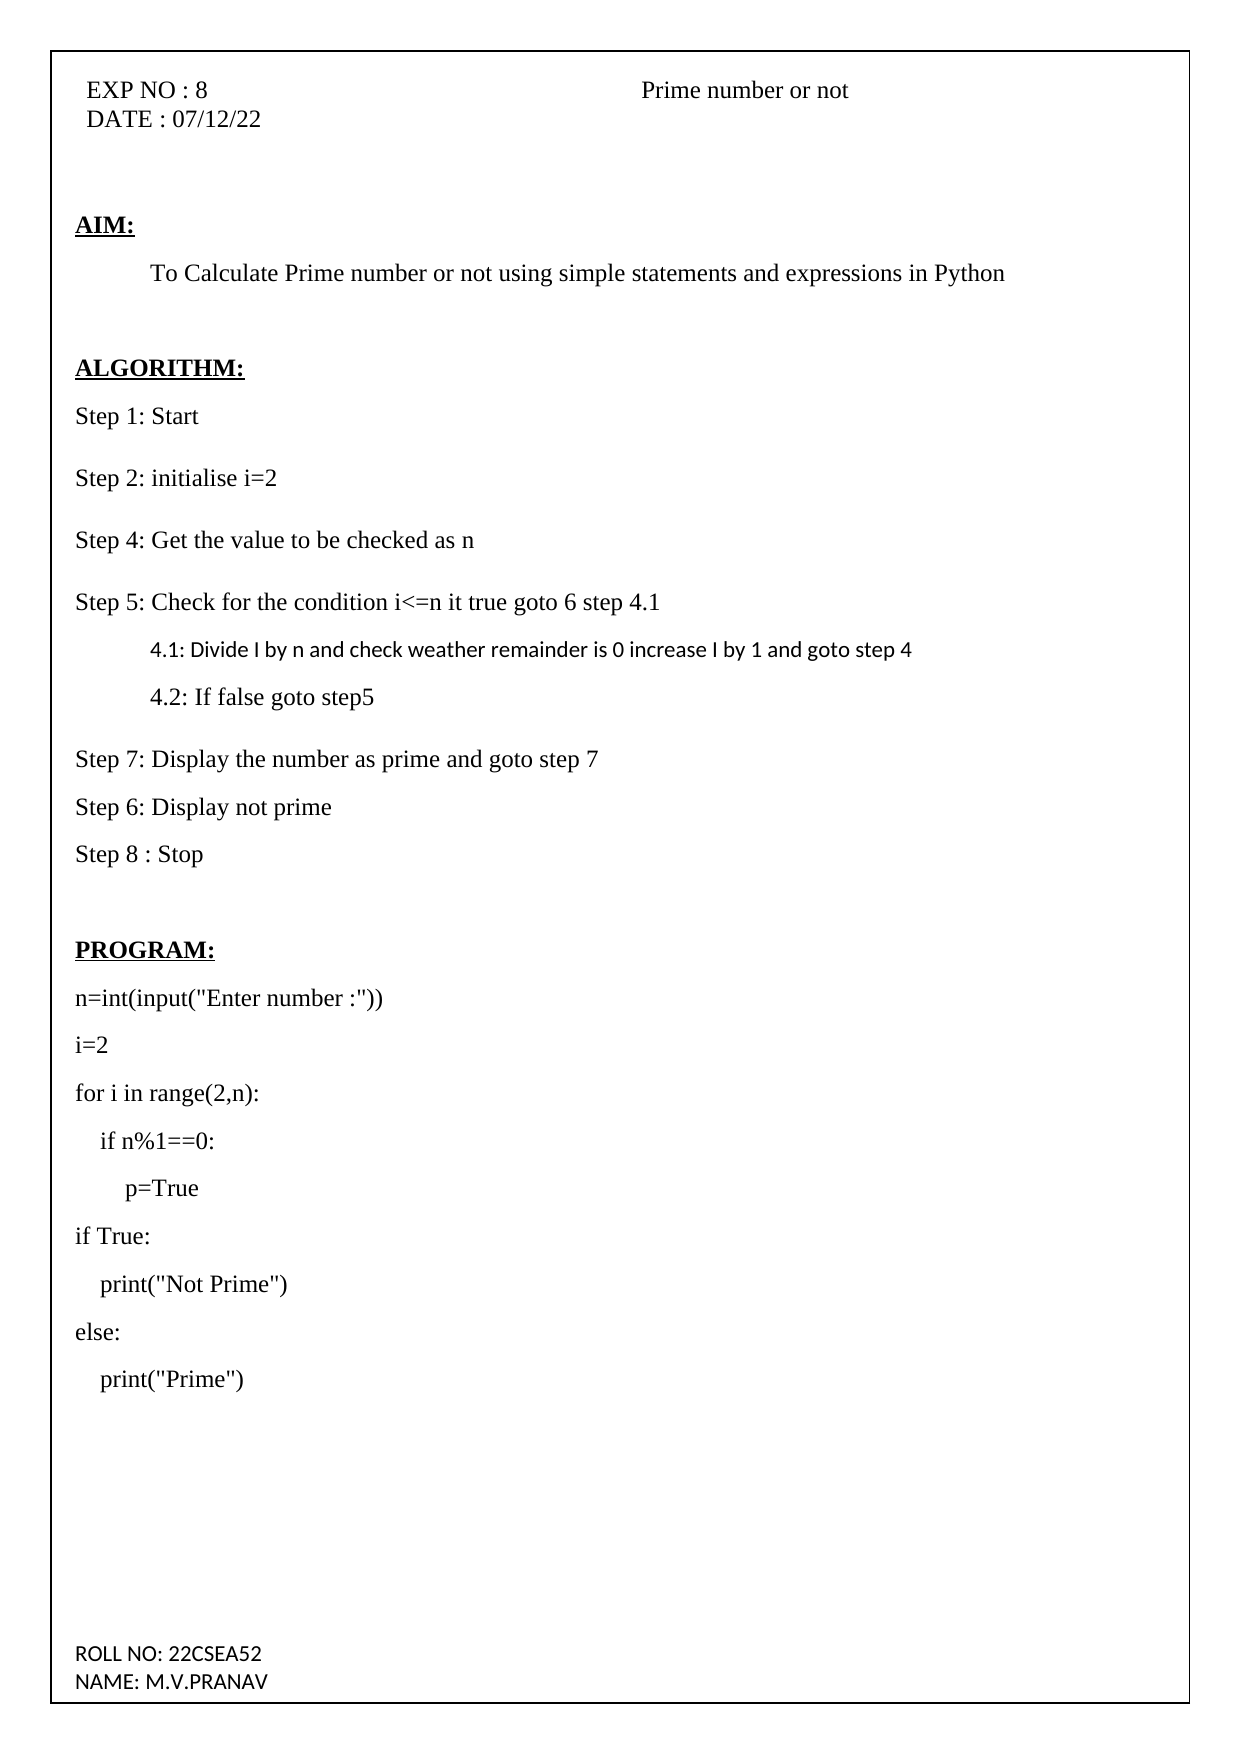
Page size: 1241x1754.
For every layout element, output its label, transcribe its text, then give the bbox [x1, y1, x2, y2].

text To Calculate Prime number or not using simple statements and expressions in Python [75, 258, 1165, 287]
text Step 6: Display not prime [75, 792, 1165, 821]
text if True: [75, 1221, 1165, 1250]
text n=int(input("Enter number :")) [75, 983, 1165, 1011]
text PROGRAM: [75, 935, 1165, 964]
table_header EXP NO : 8 DATE : 07/12/22 [75, 75, 325, 163]
text p=True [75, 1173, 1165, 1202]
text ALGORITHM: [75, 353, 1165, 382]
text if n%1==0: [75, 1126, 1165, 1154]
text print("Not Prime") [75, 1269, 1165, 1298]
text i=2 [75, 1030, 1165, 1059]
text Step 1: Start Step 2: initialise i=2 Step 4: Get the value to be checked as n Step 5: Check for the condition i<=n it true goto 6 step 4.1 [75, 401, 1165, 616]
text for i in range(2,n): [75, 1078, 1165, 1107]
text 4.2: If false goto step5 Step 7: Display the number as prime and goto step 7 [75, 682, 1165, 773]
text print("Prime") [75, 1364, 1165, 1393]
text else: [75, 1317, 1165, 1345]
text 4.1: Divide I by n and check weather remainder is 0 increase I by 1 and goto step 4 [75, 635, 1165, 663]
text Step 8 : Stop [75, 839, 1165, 868]
text AIM: [75, 210, 1165, 239]
table_header Prime number or not [325, 75, 1164, 163]
